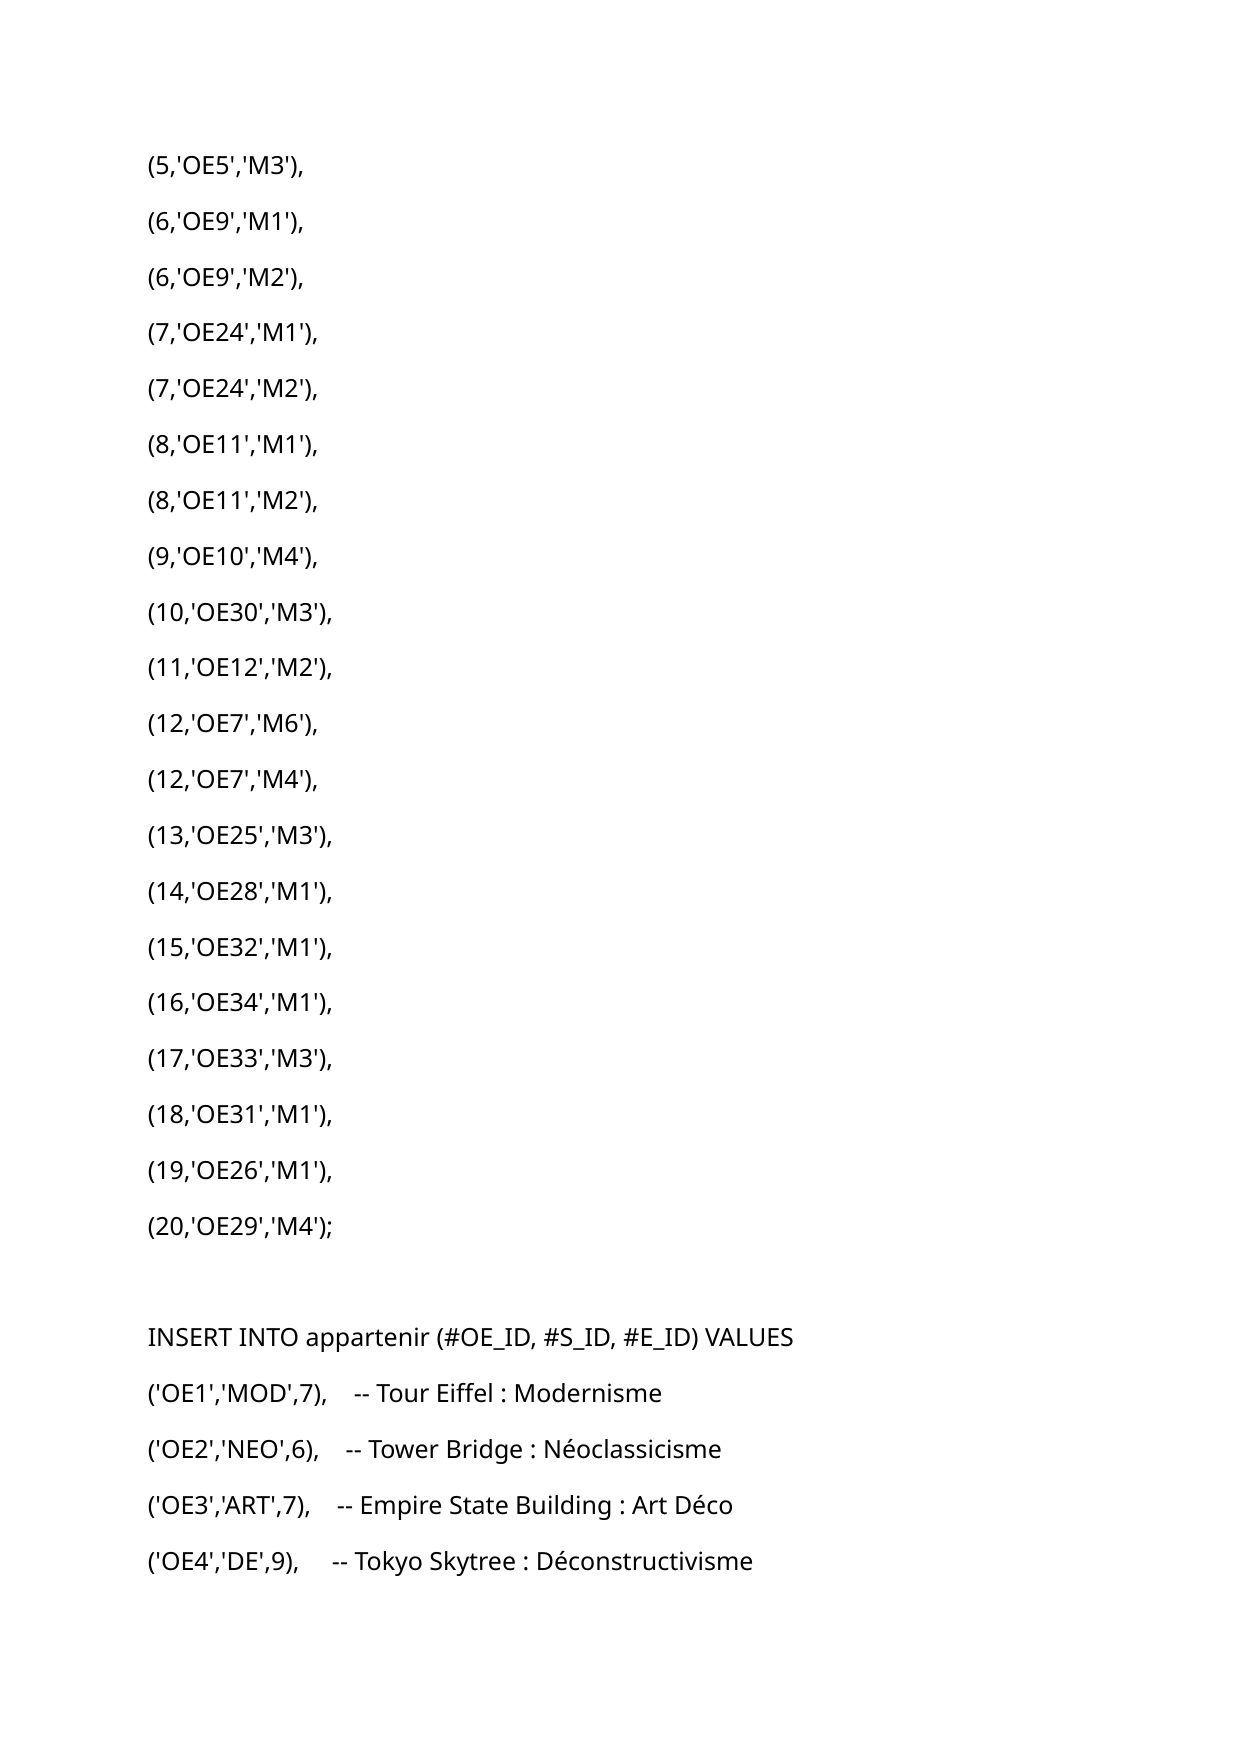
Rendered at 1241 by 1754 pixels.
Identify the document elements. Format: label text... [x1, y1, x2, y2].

text (13,'OE25','M3'), [148, 818, 1093, 852]
text (8,'OE11','M1'), [148, 427, 1093, 461]
text ('OE1','MOD',7), -- Tour Eiffel : Modernisme [148, 1376, 1093, 1410]
text (14,'OE28','M1'), [148, 873, 1093, 907]
text (6,'OE9','M2'), [148, 259, 1093, 293]
text (12,'OE7','M6'), [148, 706, 1093, 740]
text (10,'OE30','M3'), [148, 594, 1093, 628]
text (12,'OE7','M4'), [148, 762, 1093, 796]
text (7,'OE24','M1'), [148, 315, 1093, 349]
text (6,'OE9','M1'), [148, 203, 1093, 237]
text ('OE2','NEO',6), -- Tower Bridge : Néoclassicisme [148, 1432, 1093, 1466]
text (19,'OE26','M1'), [148, 1153, 1093, 1187]
text (9,'OE10','M4'), [148, 538, 1093, 572]
text ('OE4','DE',9), -- Tokyo Skytree : Déconstructivisme [148, 1543, 1093, 1577]
text (18,'OE31','M1'), [148, 1097, 1093, 1131]
text ('OE3','ART',7), -- Empire State Building : Art Déco [148, 1488, 1093, 1522]
text (11,'OE12','M2'), [148, 650, 1093, 684]
text (17,'OE33','M3'), [148, 1041, 1093, 1075]
text (7,'OE24','M2'), [148, 371, 1093, 405]
text (15,'OE32','M1'), [148, 929, 1093, 963]
text (5,'OE5','M3'), [148, 148, 1093, 182]
text INSERT INTO appartenir (#OE_ID, #S_ID, #E_ID) VALUES [148, 1320, 1093, 1354]
text (8,'OE11','M2'), [148, 483, 1093, 517]
text (16,'OE34','M1'), [148, 985, 1093, 1019]
text (20,'OE29','M4'); [148, 1208, 1093, 1242]
